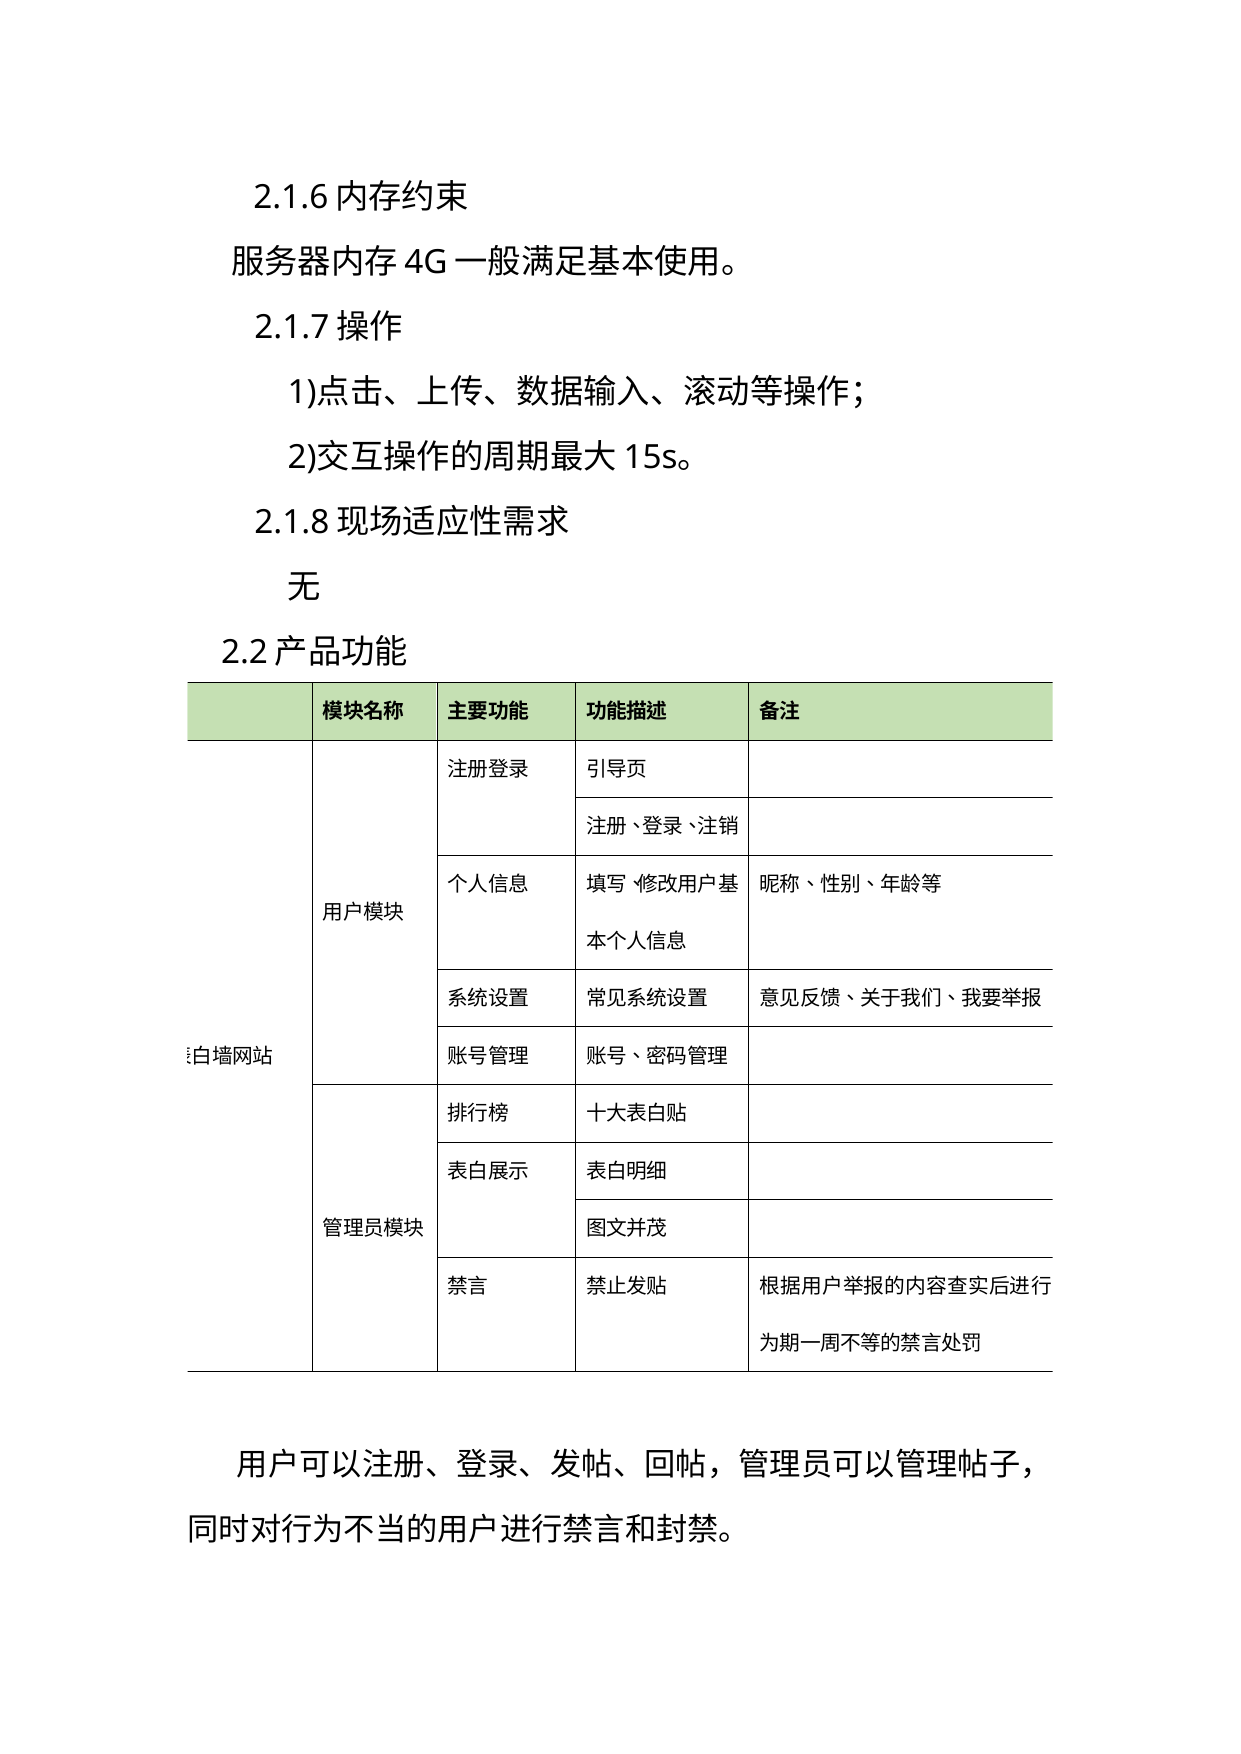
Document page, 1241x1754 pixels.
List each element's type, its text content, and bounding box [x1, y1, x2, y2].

text 1)点击、上传、数据输入、滚动等操作； [187, 357, 1053, 422]
text 2.1.6内存约束 [253, 162, 1053, 227]
text 2.1.7操作 [187, 292, 1053, 357]
text 2)交互操作的周期最大15s。 [187, 422, 1053, 487]
text 2.2产品功能 [187, 617, 1053, 682]
text 服务器内存4G一般满足基本使用。 [187, 227, 1053, 292]
text 无 [187, 552, 1053, 617]
text 2.1.8现场适应性需求 [187, 487, 1053, 552]
text 用户可以注册、登录、发帖、回帖，管理员可以管理帖子，同时对行为不当的用户进行禁言和封禁。 [187, 1429, 1053, 1559]
